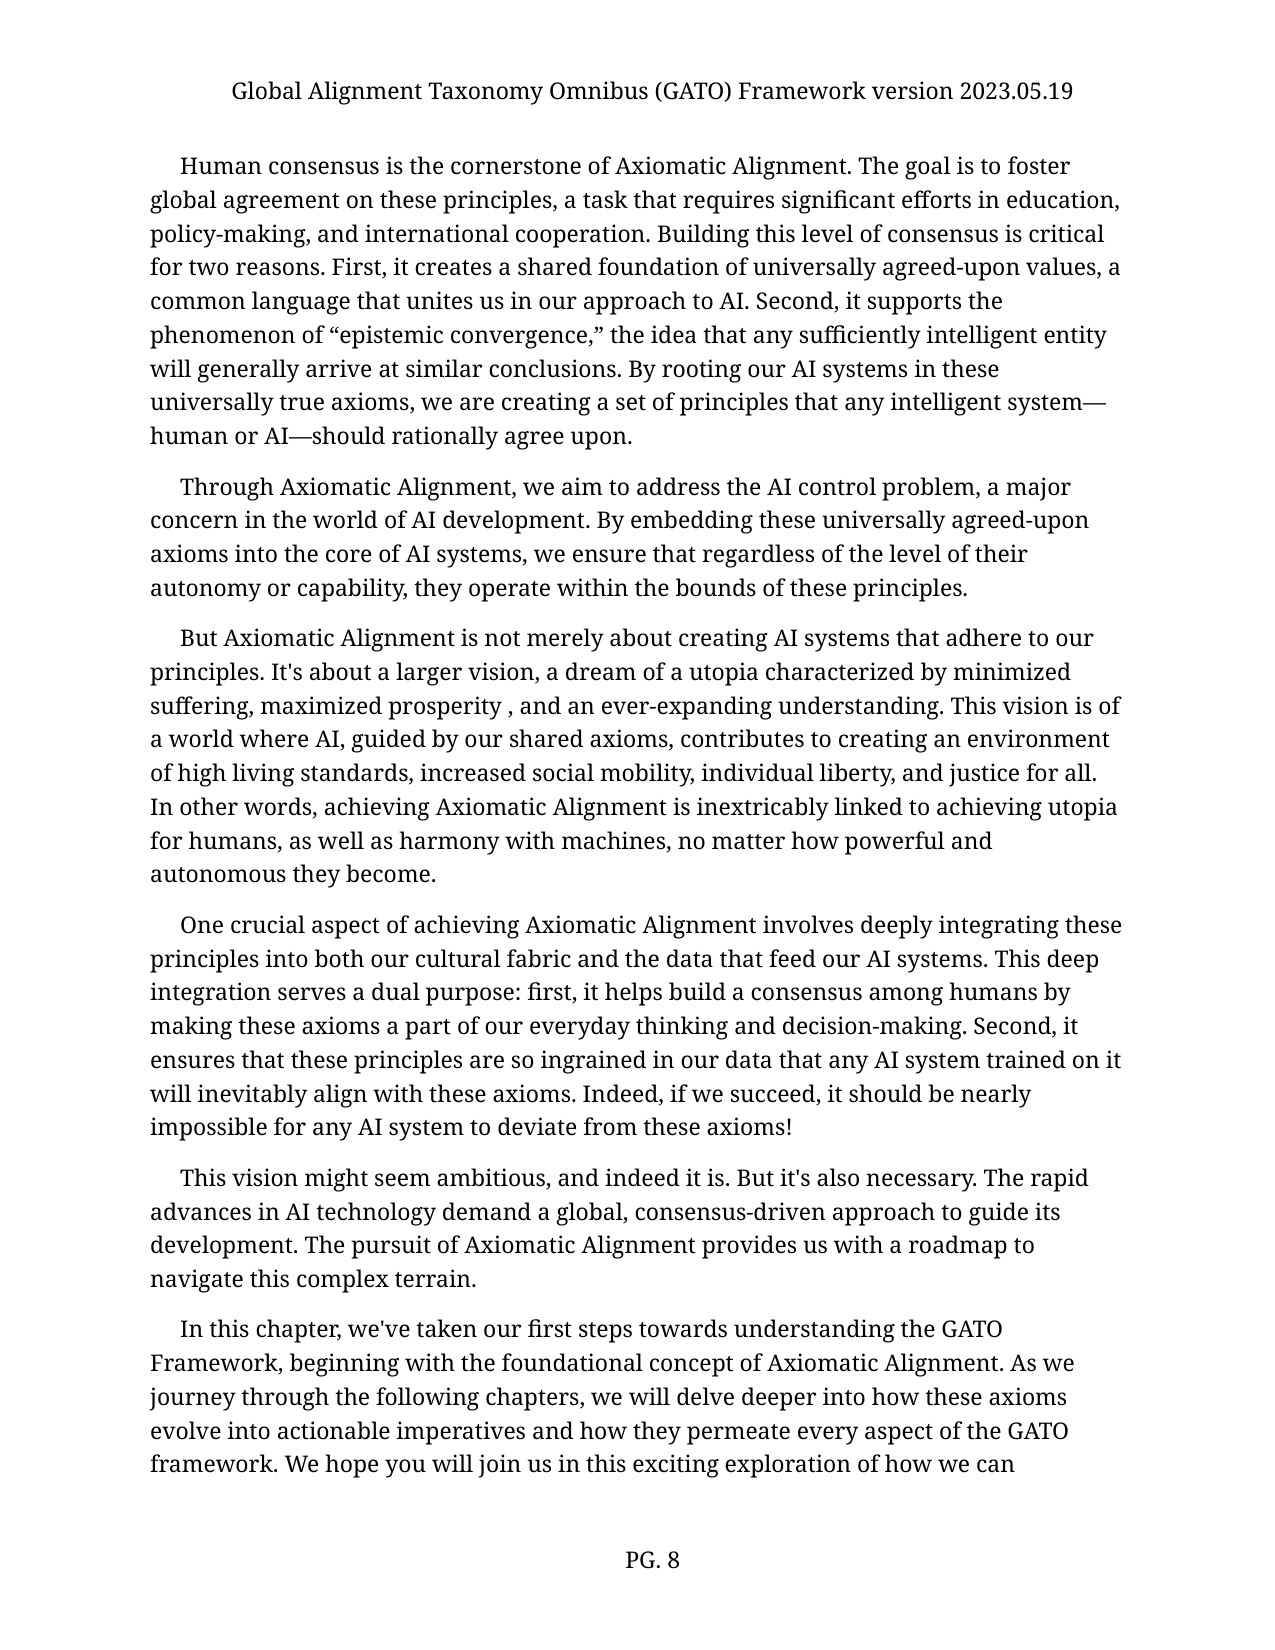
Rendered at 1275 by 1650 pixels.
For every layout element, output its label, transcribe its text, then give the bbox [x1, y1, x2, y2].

text This vision might seem ambitious, and indeed it is. But it's also necessary. The rapid advances in AI technology demand a global, consensus-driven approach to guide its development. The pursuit of Axiomatic Alignment provides us with a roadmap to navigate this complex terrain. [150, 1162, 1125, 1294]
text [150, 1313, 1125, 1479]
text Human consensus is the cornerstone of Axiomatic Alignment. The goal is to foster global agreement on these principles, a task that requires significant efforts in education, policy-making, and international cooperation. Building this level of consensus is critical for two reasons. First, it creates a shared foundation of universally agreed-upon values, a common language that unites us in our approach to AI. Second, it supports the phenomenon of “epistemic convergence,” the idea that any sufficiently intelligent entity will generally arrive at similar conclusions. By rooting our AI systems in these universally true axioms, we are creating a set of principles that any intelligent system—human or AI—should rationally agree upon. [150, 150, 1125, 451]
text But Axiomatic Alignment is not merely about creating AI systems that adhere to our principles. It's about a larger vision, a dream of a utopia characterized by minimized suffering, maximized prosperity , and an ever-expanding understanding. This vision is of a world where AI, guided by our shared axioms, contributes to creating an environment of high living standards, increased social mobility, individual liberty, and justice for all. In other words, achieving Axiomatic Alignment is inextricably linked to achieving utopia for humans, as well as harmony with machines, no matter how powerful and autonomous they become. [150, 622, 1125, 889]
text Through Axiomatic Alignment, we aim to address the AI control problem, a major concern in the world of AI development. By embedding these universally agreed-upon axioms into the core of AI systems, we ensure that regardless of the level of their autonomy or capability, they operate within the bounds of these principles. [150, 470, 1125, 603]
text One crucial aspect of achieving Axiomatic Alignment involves deeply integrating these principles into both our cultural fabric and the data that feed our AI systems. This deep integration serves a dual purpose: first, it helps build a consensus among humans by making these axioms a part of our everyday thinking and decision-making. Second, it ensures that these principles are so ingrained in our data that any AI system trained on it will inevitably align with these axioms. Indeed, if we succeed, it should be nearly impossible for any AI system to deviate from these axioms! [150, 909, 1125, 1142]
